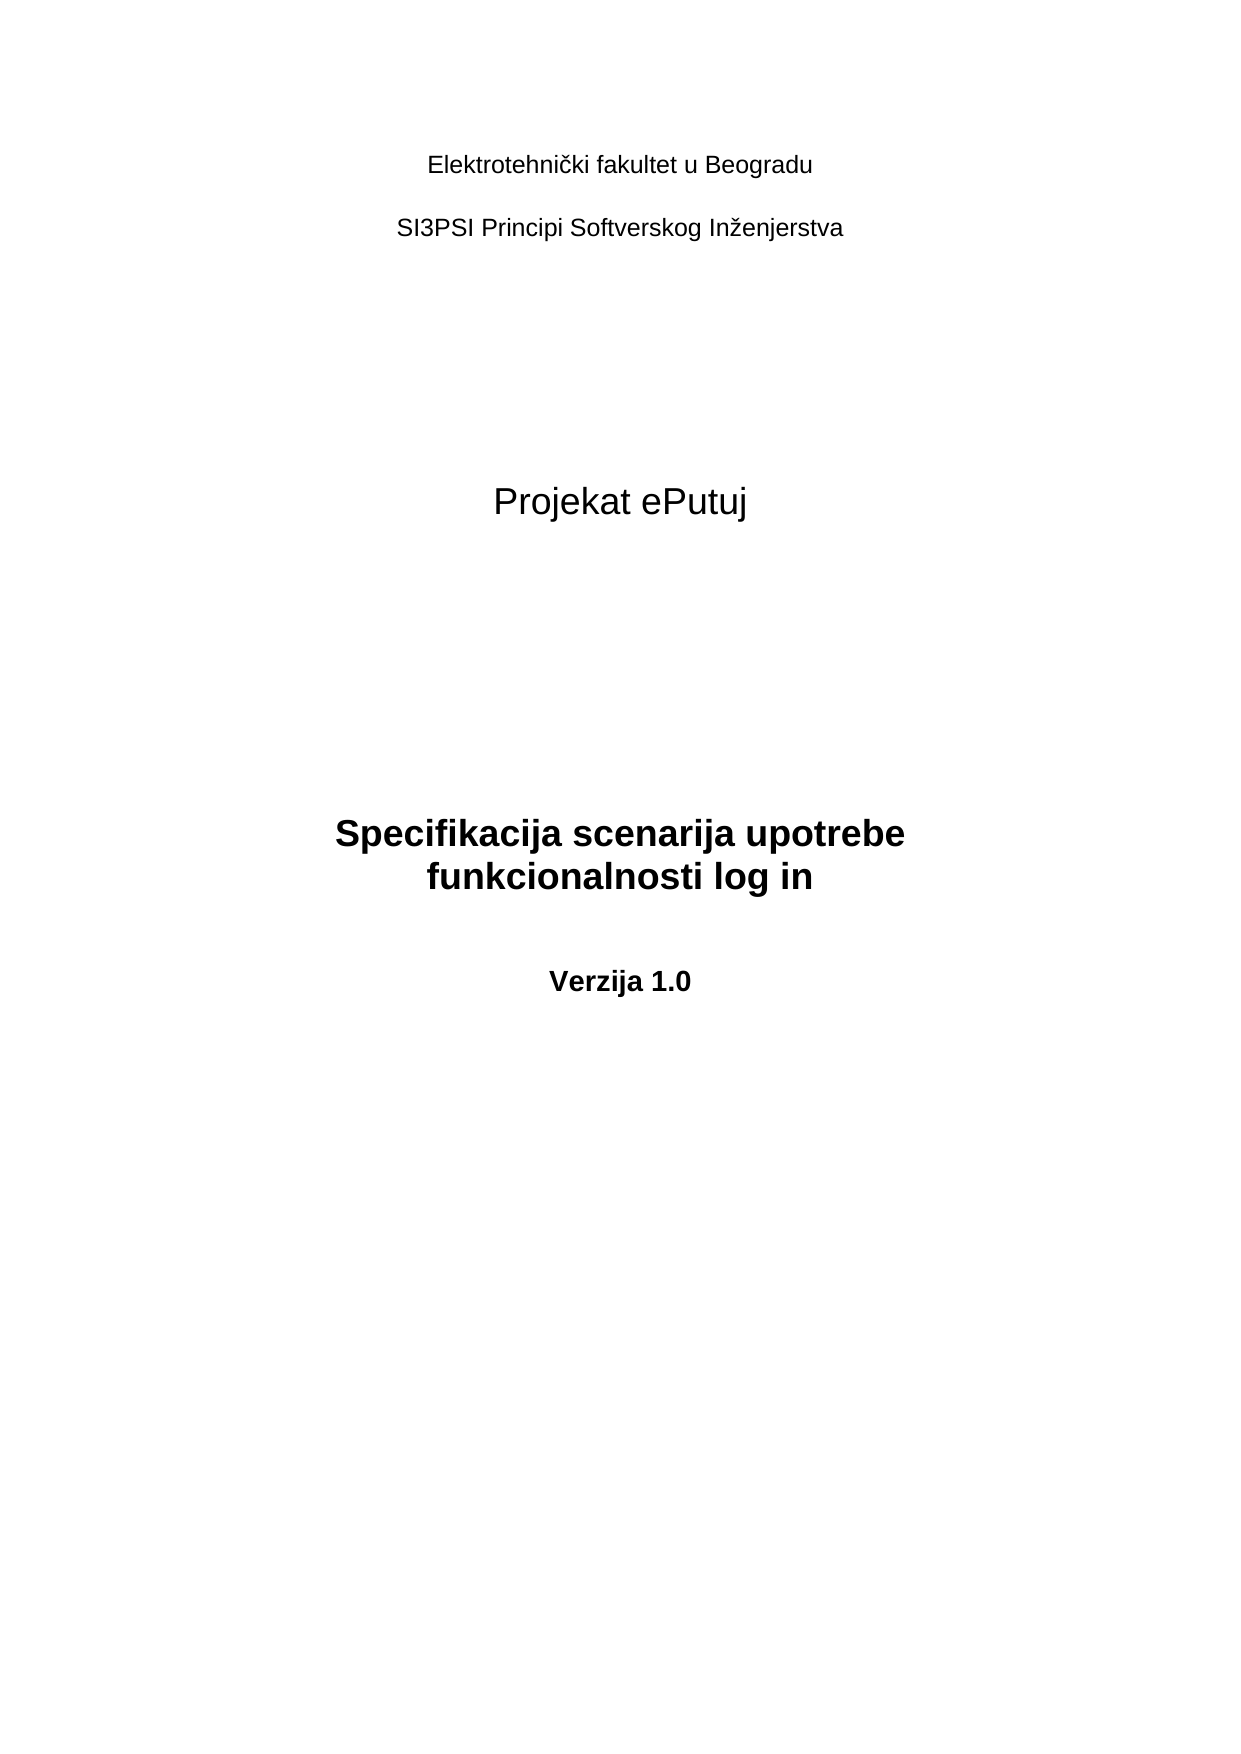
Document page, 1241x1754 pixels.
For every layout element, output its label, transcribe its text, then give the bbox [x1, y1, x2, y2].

text SI3PSI Principi Softverskog Inženjerstva [191, 213, 1049, 242]
text Elektrotehnički fakultet u Beogradu [191, 150, 1049, 179]
text funkcionalnosti log in [191, 854, 1049, 897]
text Verzija 1.0 [191, 963, 1049, 997]
text Projekat ePutuj [191, 479, 1049, 522]
text Specifikacija scenarija upotrebe [191, 811, 1049, 854]
